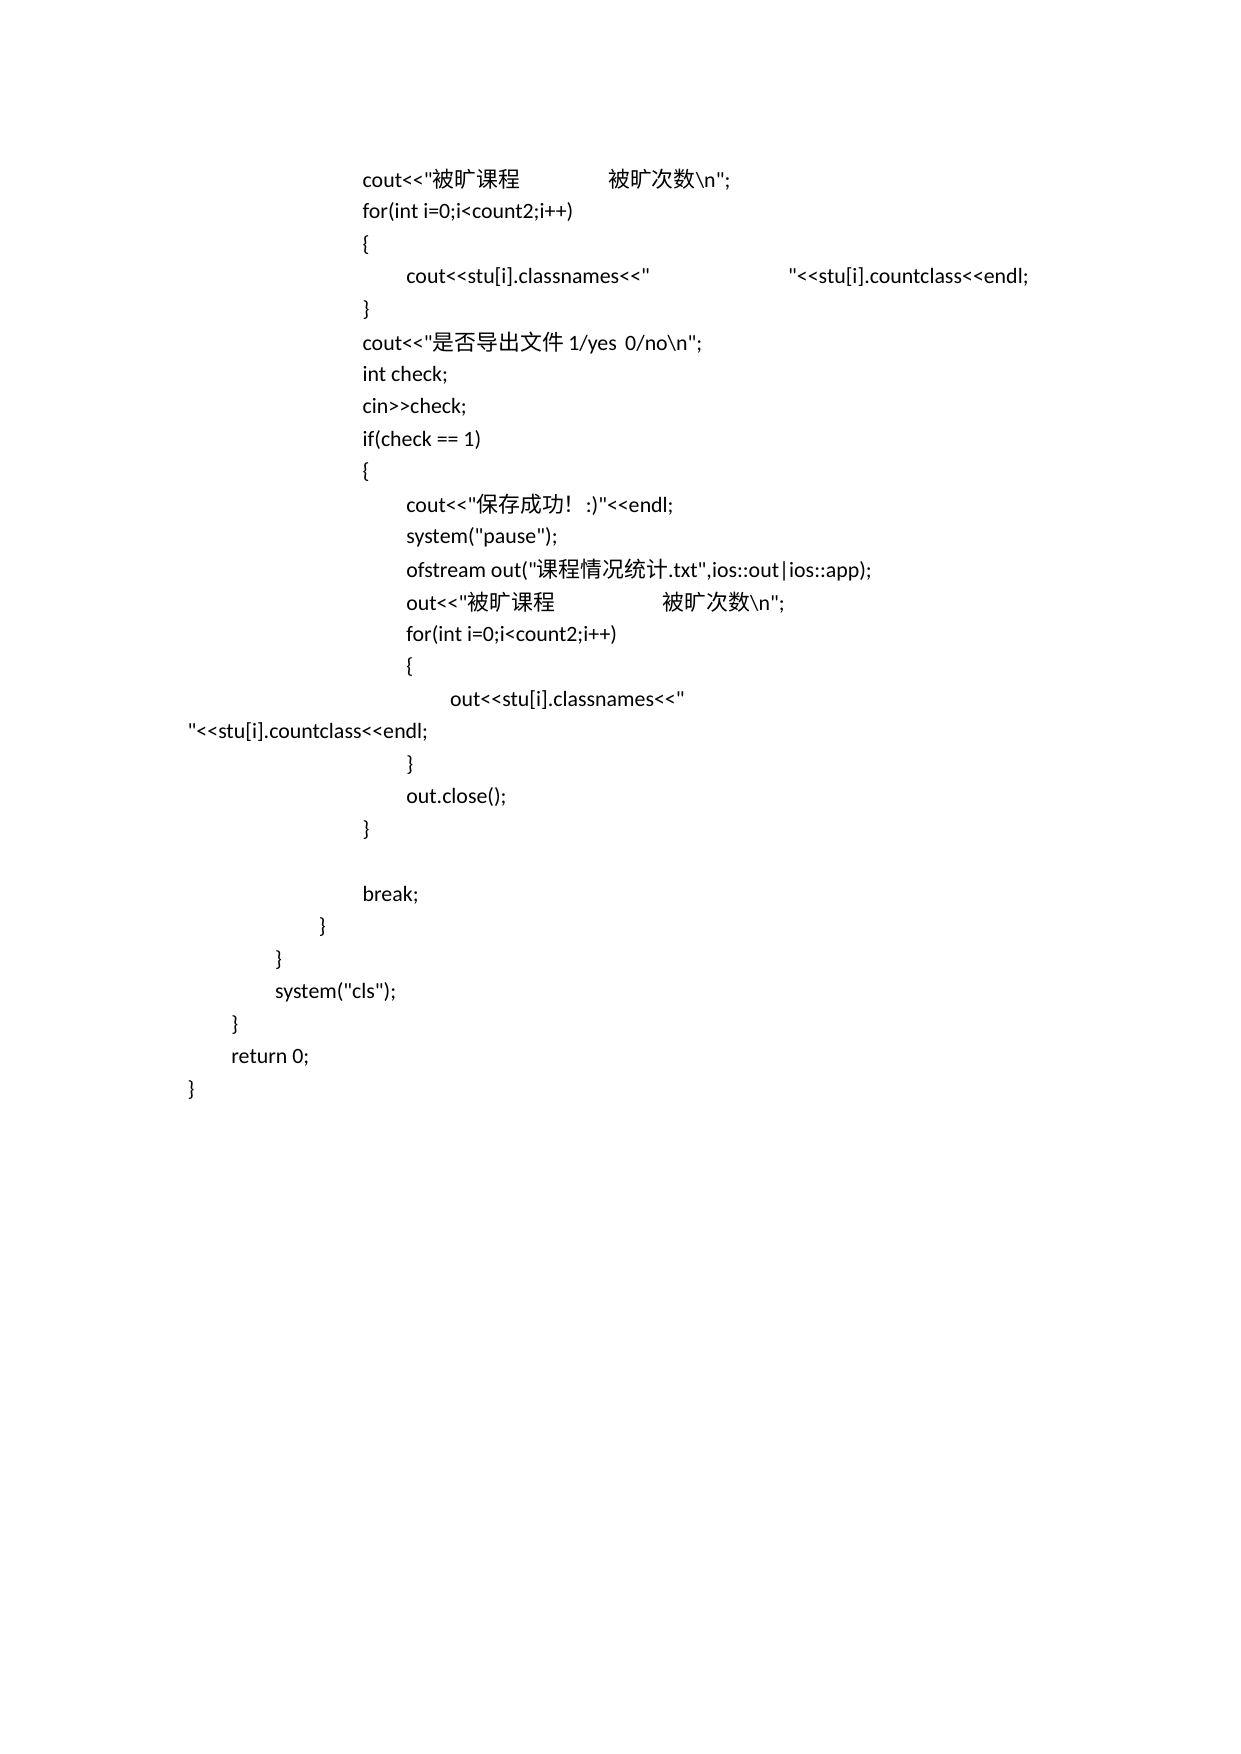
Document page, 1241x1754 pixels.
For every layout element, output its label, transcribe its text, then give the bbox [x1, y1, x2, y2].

text } [187, 292, 1053, 324]
text { [187, 454, 1053, 487]
text cout<<"被旷课程 被旷次数\n"; [187, 162, 1053, 194]
text { [187, 227, 1053, 259]
text cin>>check; [187, 389, 1053, 422]
text system("pause"); [187, 519, 1053, 552]
text cout<<"保存成功！:)"<<endl; [187, 487, 1053, 519]
text out.close(); [187, 779, 1053, 812]
text ofstream out("课程情况统计.txt",ios::out|ios::app); [187, 552, 1053, 584]
text if(check == 1) [187, 422, 1053, 454]
text } [187, 1007, 1053, 1039]
text { [187, 649, 1053, 682]
text } [187, 1072, 1053, 1104]
text } [187, 942, 1053, 974]
text } [187, 812, 1053, 844]
text } [187, 909, 1053, 942]
text out<<"被旷课程 被旷次数\n"; [187, 584, 1053, 617]
text break; [187, 877, 1053, 909]
text for(int i=0;i<count2;i++) [187, 194, 1053, 227]
text cout<<"是否导出文件1/yes 0/no\n"; [187, 324, 1053, 357]
text cout<<stu[i].classnames<<" "<<stu[i].countclass<<endl; [187, 259, 1053, 292]
text for(int i=0;i<count2;i++) [187, 617, 1053, 649]
text system("cls"); [187, 974, 1053, 1007]
text } [187, 747, 1053, 779]
text out<<stu[i].classnames<<" "<<stu[i].countclass<<endl; [187, 682, 1053, 747]
text return 0; [187, 1039, 1053, 1072]
text int check; [187, 357, 1053, 389]
